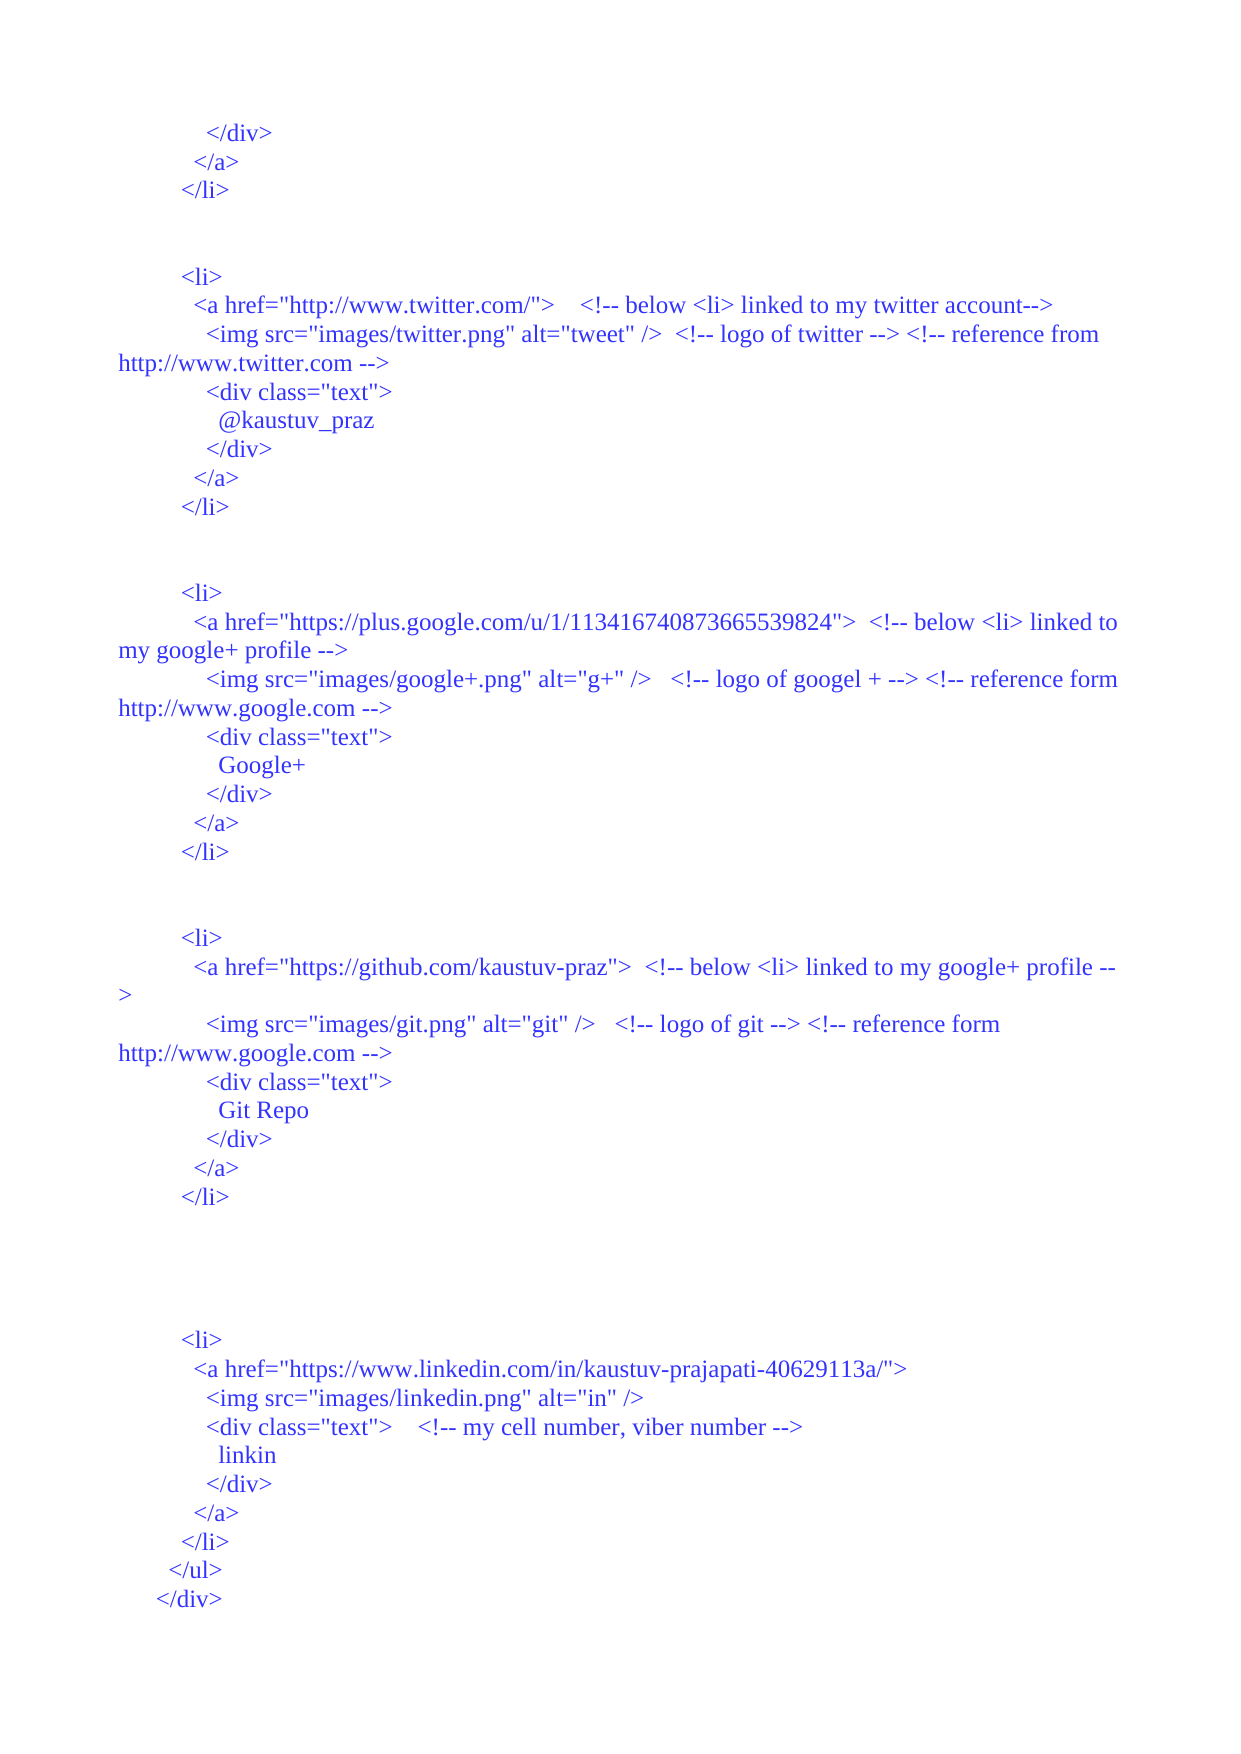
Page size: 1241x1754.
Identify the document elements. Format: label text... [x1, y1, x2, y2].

text <div class="text"> [118, 722, 1122, 751]
text </li> [118, 837, 1122, 866]
text </a> [118, 1498, 1122, 1527]
text </li> [118, 176, 1122, 204]
text </a> [118, 147, 1122, 176]
text </a> [118, 808, 1122, 837]
text </li> [118, 1182, 1122, 1211]
text <img src="images/git.png" alt="git" /> <!-- logo of git --> <!-- reference form http://www.google.com --> [118, 1009, 1122, 1067]
text <li> [118, 262, 1122, 291]
text @kaustuv_praz [118, 406, 1122, 434]
text <a href="https://www.linkedin.com/in/kaustuv-prajapati-40629113a/"> [118, 1354, 1122, 1383]
text <li> [118, 1326, 1122, 1354]
text linkin [118, 1441, 1122, 1469]
text <img src="images/linkedin.png" alt="in" /> [118, 1383, 1122, 1412]
text </div> [118, 118, 1122, 147]
text </div> [118, 1469, 1122, 1498]
text <a href="http://www.twitter.com/"> <!-- below <li> linked to my twitter account--> [118, 291, 1122, 319]
text <img src="images/google+.png" alt="g+" /> <!-- logo of googel + --> <!-- reference form http://www.google.com --> [118, 664, 1122, 722]
text <div class="text"> [118, 1067, 1122, 1096]
text </div> [118, 434, 1122, 463]
text Git Repo [118, 1096, 1122, 1124]
text </div> [118, 1124, 1122, 1153]
text <a href="https://github.com/kaustuv-praz"> <!-- below <li> linked to my google+ profile --> [118, 952, 1122, 1009]
text <img src="images/twitter.png" alt="tweet" /> <!-- logo of twitter --> <!-- reference from http://www.twitter.com --> [118, 319, 1122, 377]
text Google+ [118, 751, 1122, 779]
text <div class="text"> <!-- my cell number, viber number --> [118, 1412, 1122, 1441]
text </a> [118, 1153, 1122, 1182]
text <a href="https://plus.google.com/u/1/113416740873665539824"> <!-- below <li> linked to my google+ profile --> [118, 607, 1122, 664]
text </ul> [118, 1556, 1122, 1584]
text </a> [118, 463, 1122, 492]
text <li> [118, 578, 1122, 607]
text </div> [118, 779, 1122, 808]
text </div> [118, 1584, 1122, 1613]
text <div class="text"> [118, 377, 1122, 406]
text </li> [118, 492, 1122, 521]
text </li> [118, 1527, 1122, 1556]
text <li> [118, 923, 1122, 952]
